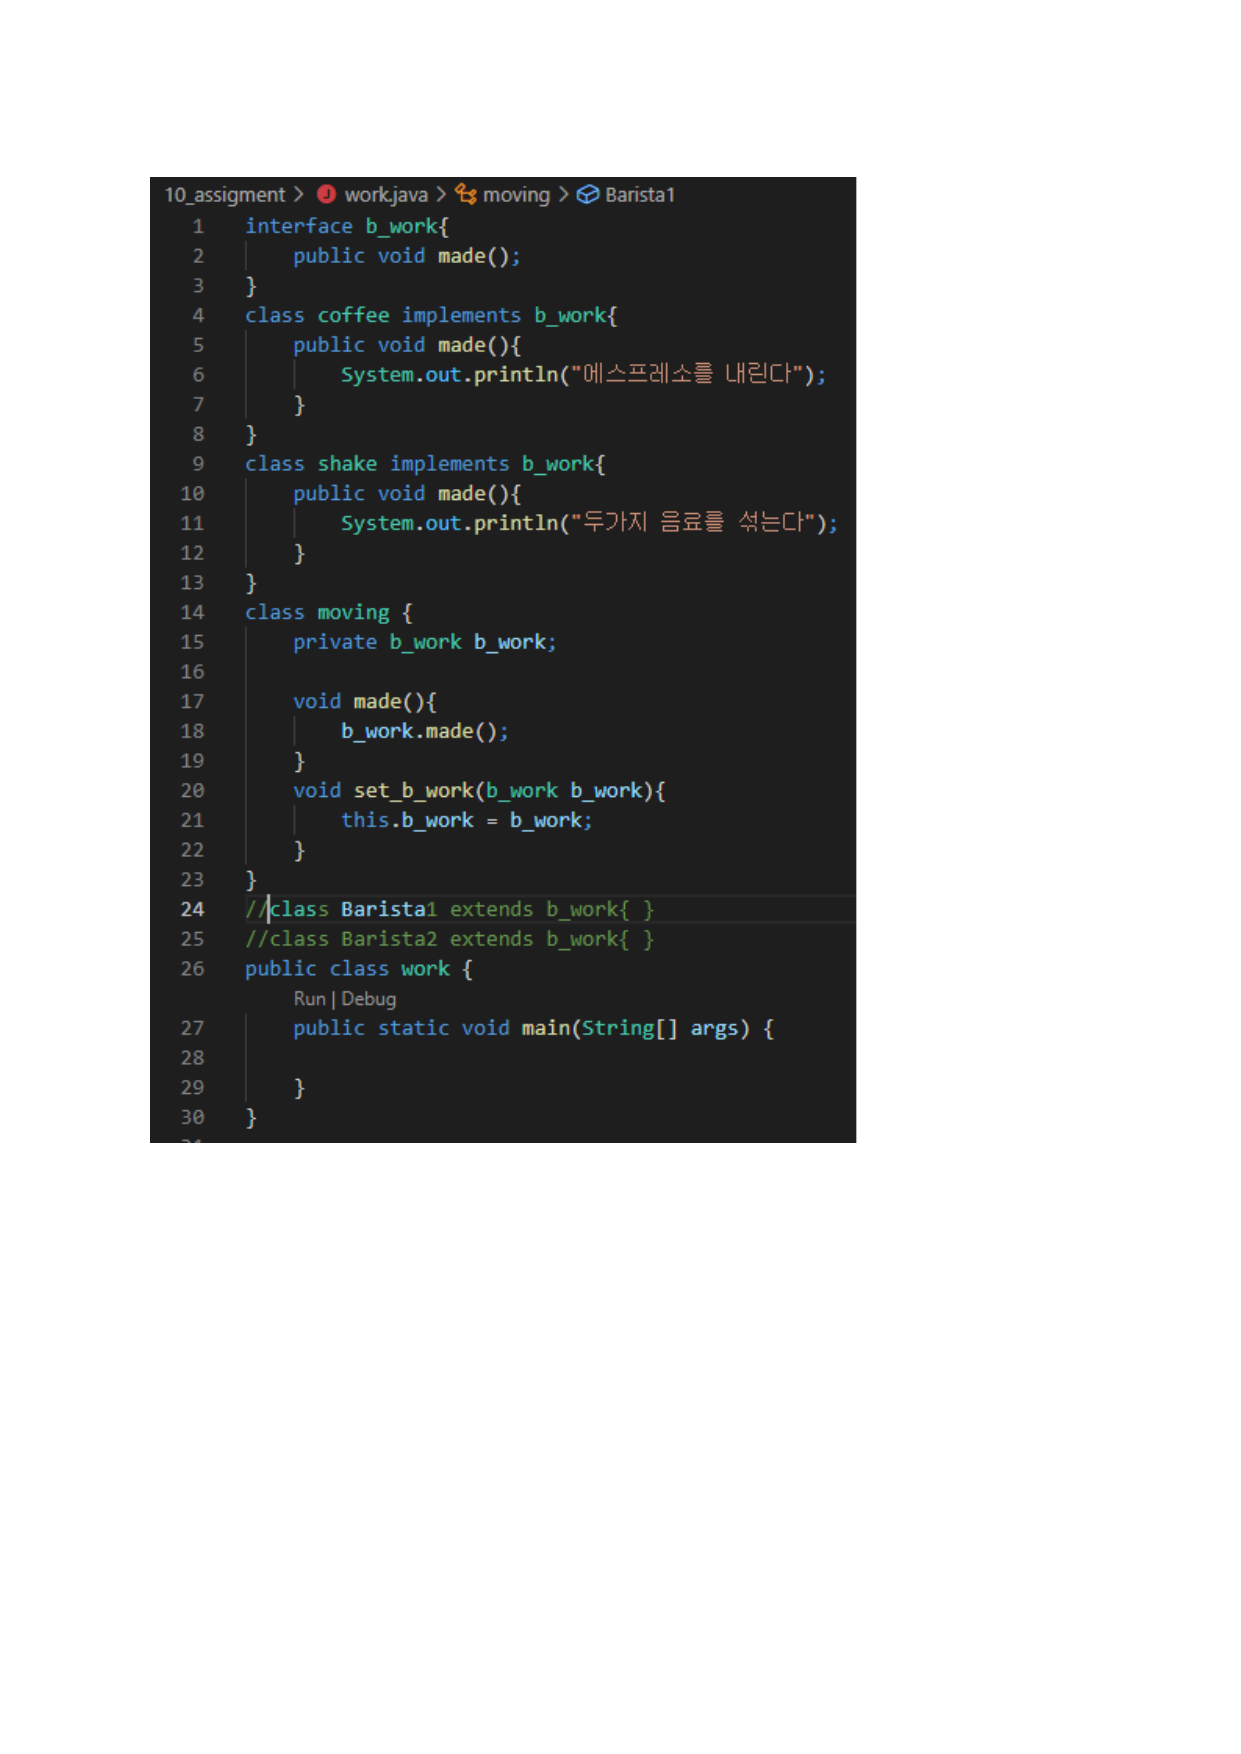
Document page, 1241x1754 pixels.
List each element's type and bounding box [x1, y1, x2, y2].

picture [150, 177, 857, 1143]
